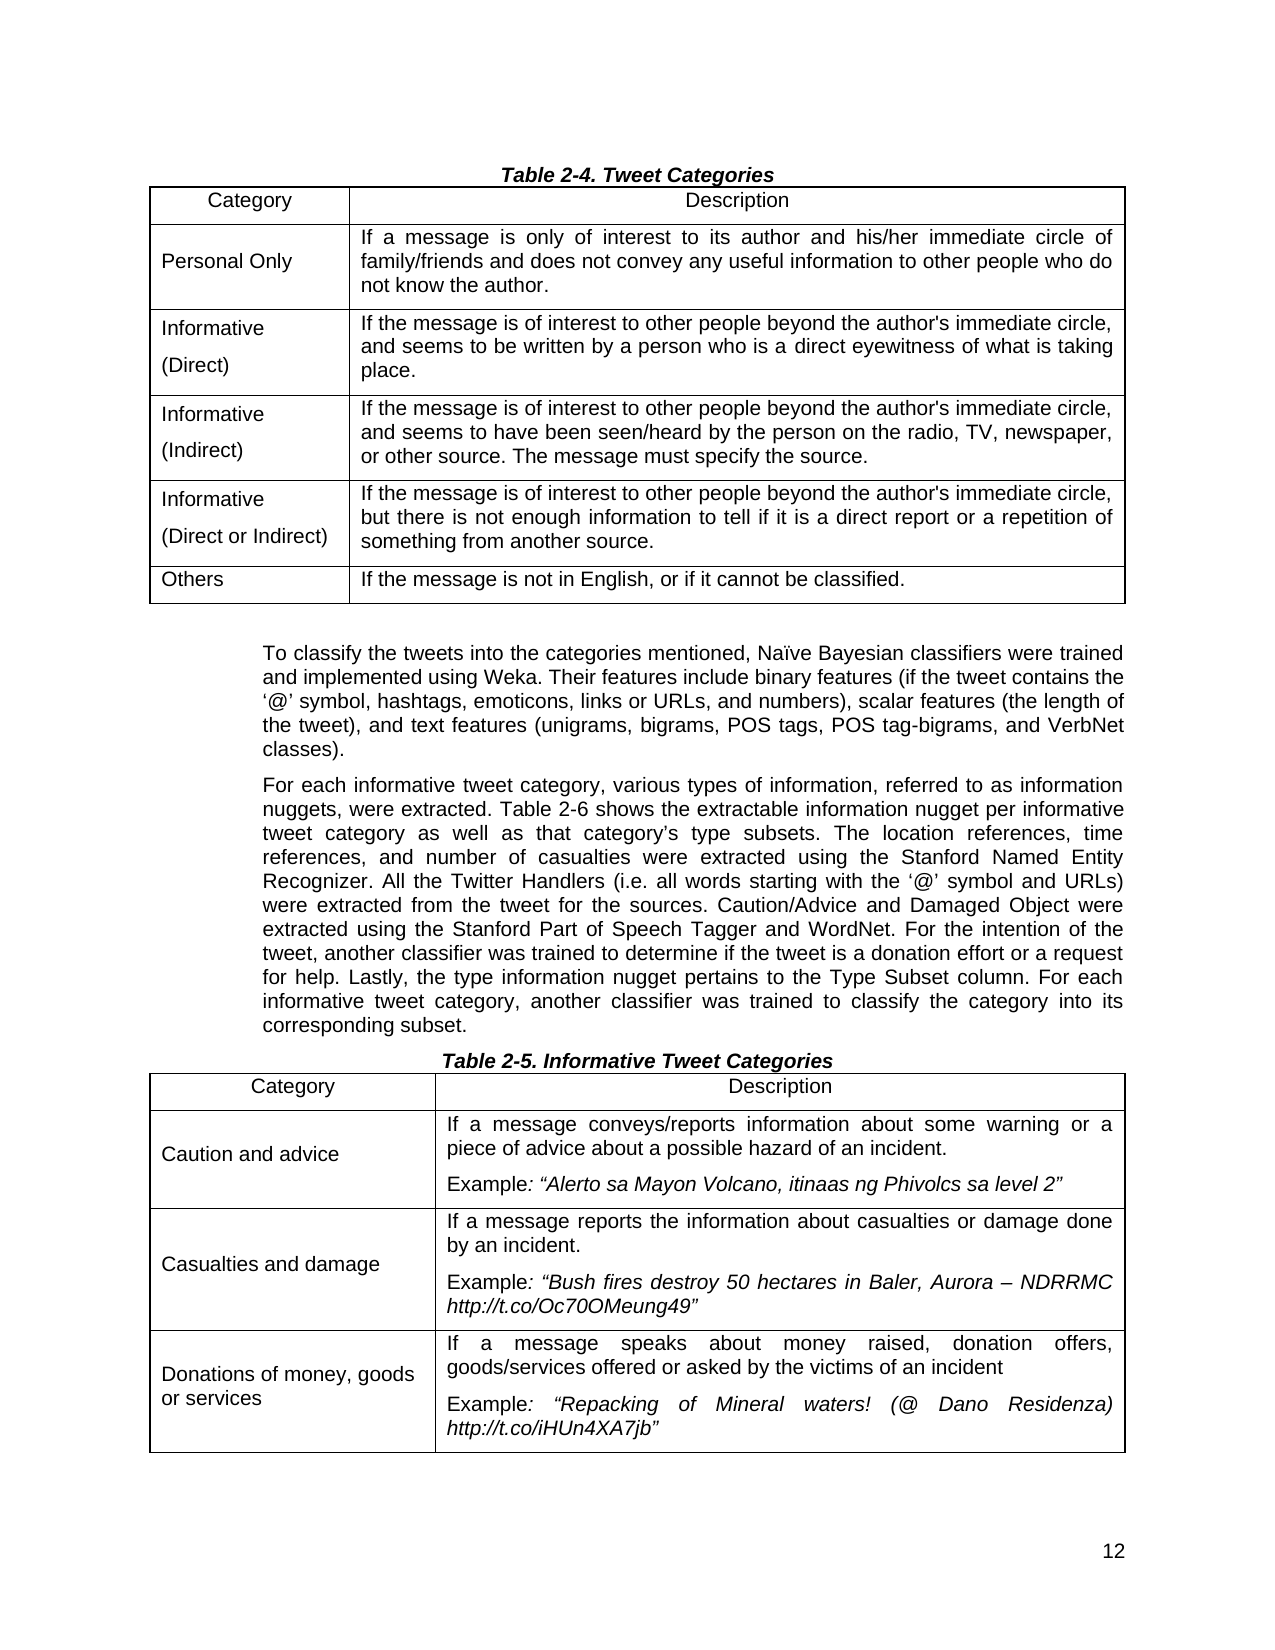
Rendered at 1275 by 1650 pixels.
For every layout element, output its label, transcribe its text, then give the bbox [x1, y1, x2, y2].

table_cell If a message conveys/reports information about some warning or a piece of advice about a possible hazard of an incident. Example: “Alerto sa Mayon Volcano, itinaas ng Phivolcs sa level 2” [436, 1111, 1124, 1208]
table_cell If the message is not in English, or if it cannot be classified. [350, 567, 1124, 603]
table_cell If a message reports the information about casualties or damage done by an incident. Example: “Bush fires destroy 50 hectares in Baler, Aurora – NDRRMC http://t.co/Oc70OMeung49” [436, 1209, 1124, 1330]
table_cell If the message is of interest to other people beyond the author's immediate circle, and seems to be written by a person who is a direct eyewitness of what is taking place. [350, 310, 1124, 395]
table_cell Caution and advice [151, 1111, 435, 1208]
table_cell Personal Only [151, 225, 349, 309]
table_cell Informative (Direct) [151, 310, 349, 395]
table_cell Casualties and damage [151, 1209, 435, 1330]
table_header Category [151, 188, 349, 224]
table_header Category [151, 1074, 435, 1110]
table_cell If a message speaks about money raised, donation offers, goods/services offered or asked by the victims of an incident Example: “Repacking of Mineral waters! (@ Dano Residenza) http://t.co/iHUn4XA7jb” [436, 1331, 1124, 1452]
table_cell If a message is only of interest to its author and his/her immediate circle of family/friends and does not convey any useful information to other people who do not know the author. [350, 225, 1124, 309]
table_cell Donations of money, goods or services [151, 1331, 435, 1452]
table_cell Informative (Indirect) [151, 396, 349, 480]
table_header Description [350, 188, 1124, 224]
table_cell If the message is of interest to other people beyond the author's immediate circle, and seems to have been seen/heard by the person on the radio, TV, newspaper, or other source. The message must specify the source. [350, 396, 1124, 480]
table_header Description [436, 1074, 1124, 1110]
table_cell Others [151, 567, 349, 603]
table_cell Informative (Direct or Indirect) [151, 481, 349, 566]
text To classify the tweets into the categories mentioned, Naïve Bayesian classifiers were trained and implemented using Weka. Their features include binary features (if the tweet contains the ‘@’ symbol, hashtags, emoticons, links or URLs, and numbers), scalar features (the length of the tweet), and text features (unigrams, bigrams, POS tags, POS tag-bigrams, and VerbNet classes). [262, 641, 1125, 760]
table_cell If the message is of interest to other people beyond the author's immediate circle, but there is not enough information to tell if it is a direct report or a repetition of something from another source. [350, 481, 1124, 566]
